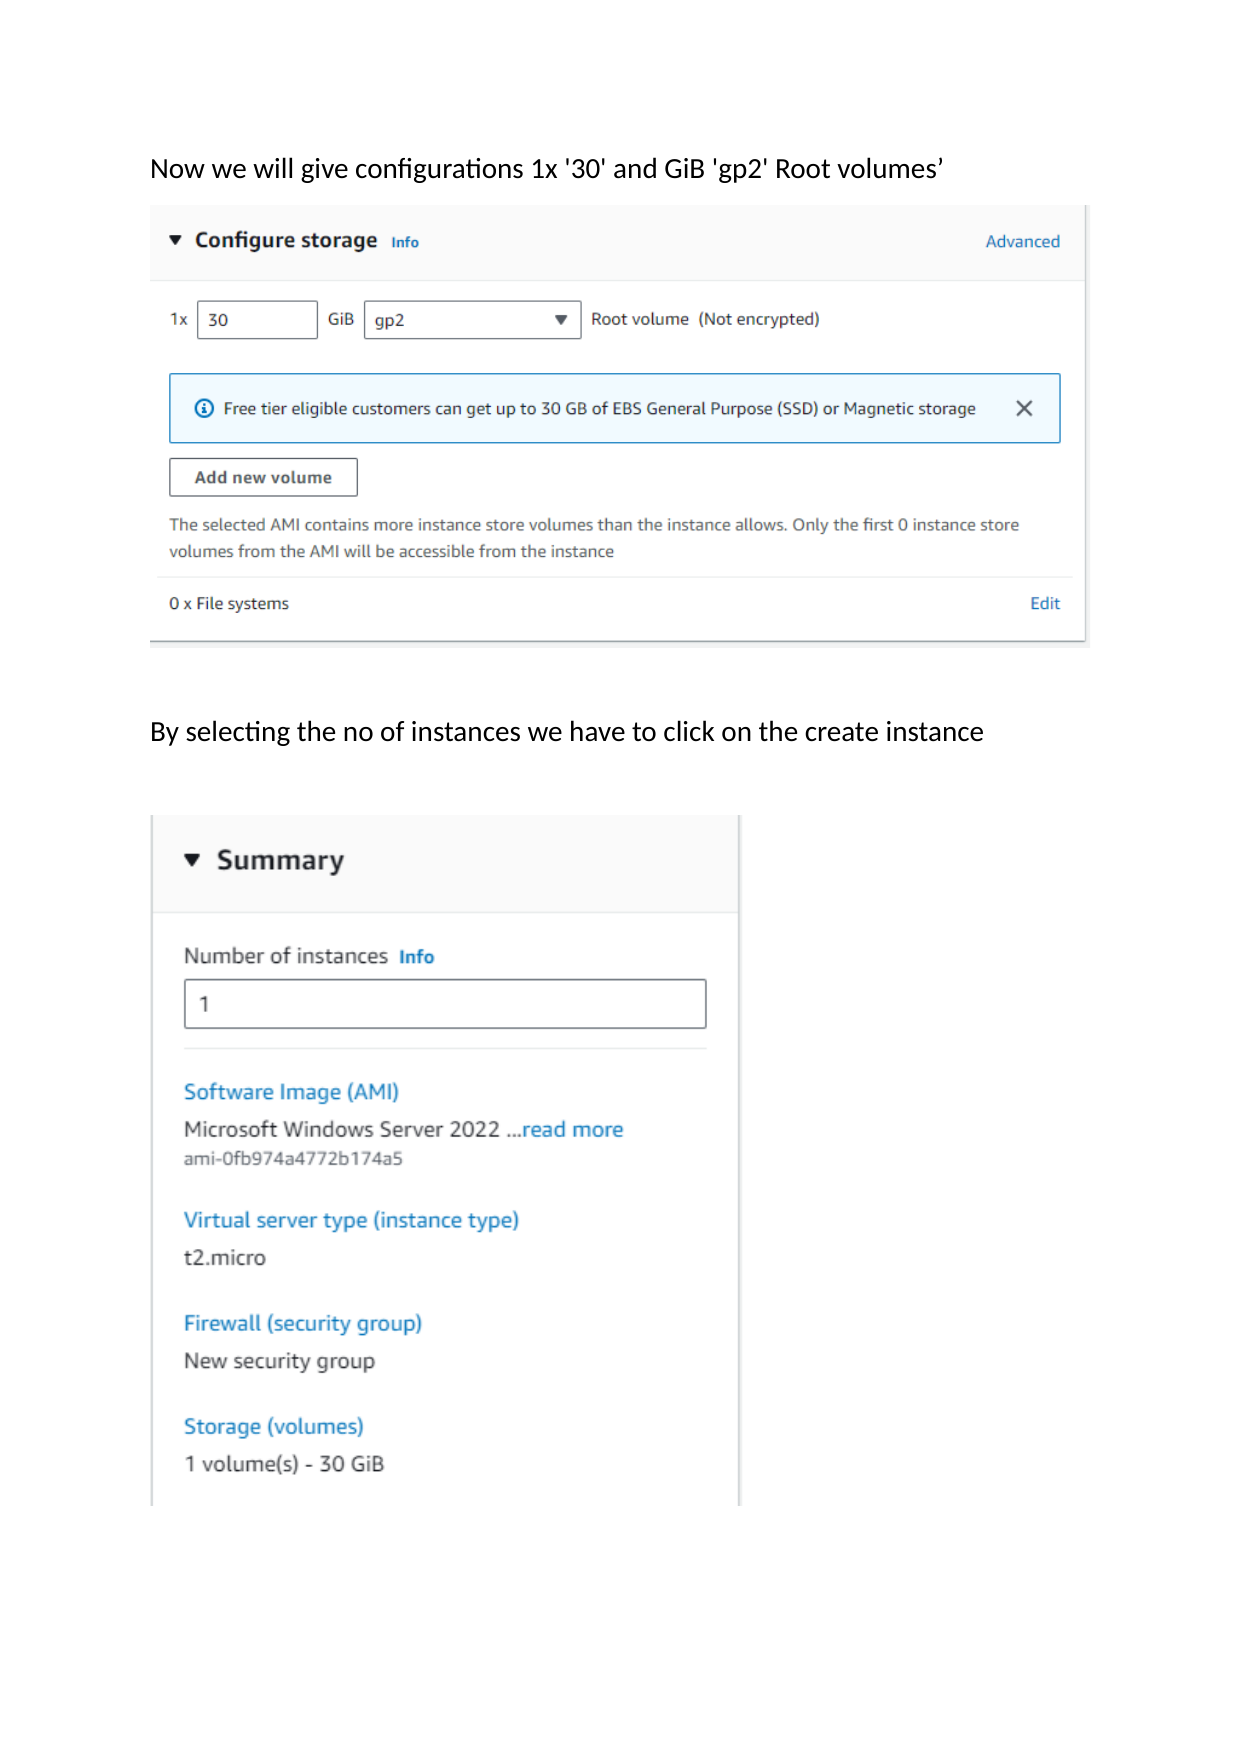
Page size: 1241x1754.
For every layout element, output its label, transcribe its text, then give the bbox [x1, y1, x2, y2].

picture [150, 205, 1091, 648]
text Now we will give configurations 1x '30' and GiB 'gp2' Root volumes’ [150, 150, 1090, 186]
text By selecting the no of instances we have to click on the create instance [150, 713, 1090, 749]
picture [150, 815, 743, 1506]
